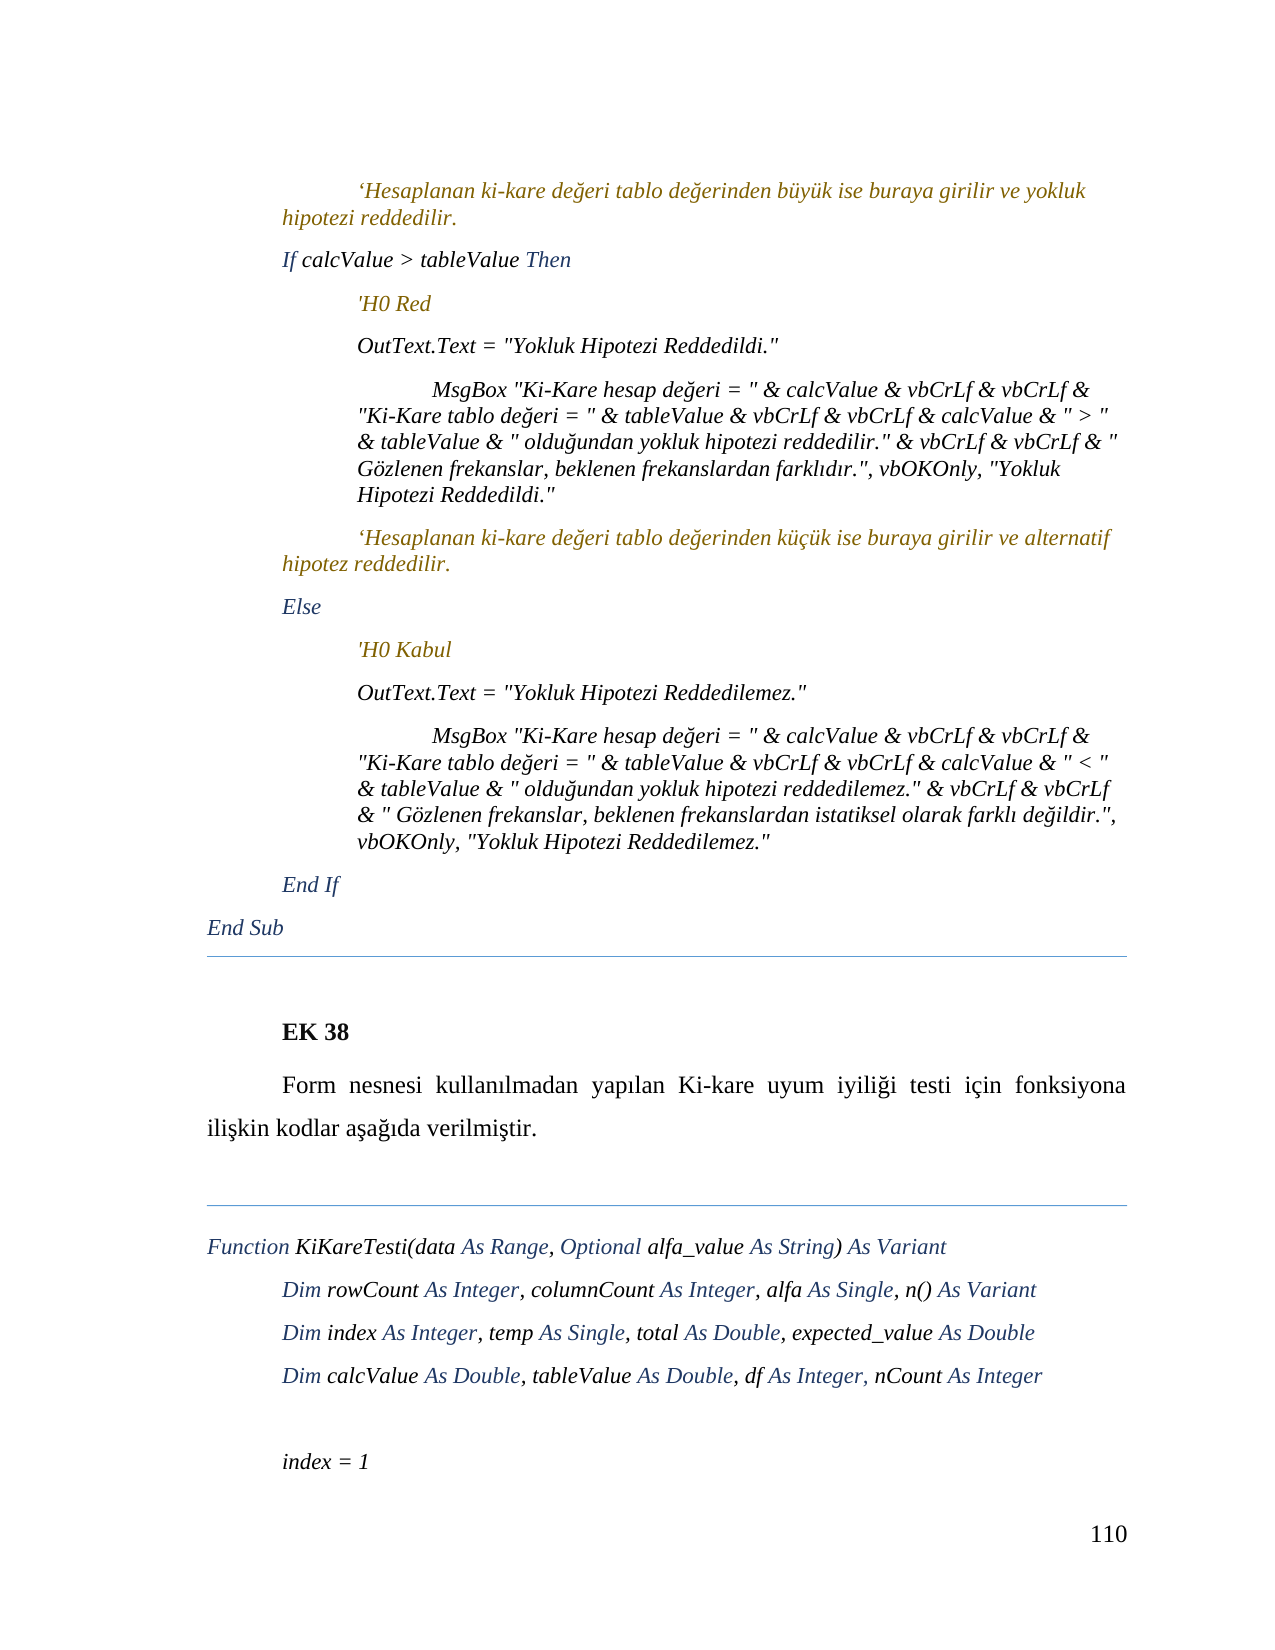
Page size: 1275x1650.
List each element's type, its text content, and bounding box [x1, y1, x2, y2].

text If calcValue > tableValue Then [207, 247, 1127, 273]
text MsgBox "Ki-Kare hesap değeri = " & calcValue & vbCrLf & vbCrLf & "Ki-Kare tablo değeri = " & tableValue & vbCrLf & vbCrLf & calcValue & " < " & tableValue & " olduğundan yokluk hipotezi reddedilemez." & vbCrLf & vbCrLf & " Gözlenen frekanslar, beklenen frekanslardan istatiksel olarak farklı değildir.", vbOKOnly, "Yokluk Hipotezi Reddedilemez." [357, 722, 1127, 854]
text OutText.Text = "Yokluk Hipotezi Reddedilemez." [207, 679, 1127, 706]
text ‘Hesaplanan ki-kare değeri tablo değerinden büyük ise buraya girilir ve yokluk hipotezi reddedilir. [282, 177, 1127, 230]
text 'H0 Kabul [207, 636, 1127, 663]
text Function KiKareTesti(data As Range, Optional alfa_value As String) As Variant [207, 1233, 1127, 1259]
text MsgBox "Ki-Kare hesap değeri = " & calcValue & vbCrLf & vbCrLf & "Ki-Kare tablo değeri = " & tableValue & vbCrLf & vbCrLf & calcValue & " > " & tableValue & " olduğundan yokluk hipotezi reddedilir." & vbCrLf & vbCrLf & " Gözlenen frekanslar, beklenen frekanslardan farklıdır.", vbOKOnly, "Yokluk Hipotezi Reddedildi." [357, 376, 1127, 507]
subtitle EK 38 [207, 1017, 1127, 1046]
text End If [207, 871, 1127, 897]
text Form nesnesi kullanılmadan yapılan Ki-kare uyum iyiliği testi için fonksiyona ilişkin kodlar aşağıda verilmiştir. [207, 1070, 1127, 1142]
text Else [207, 593, 1127, 620]
text Dim index As Integer, temp As Single, total As Double, expected_value As Double [207, 1319, 1127, 1345]
text Dim rowCount As Integer, columnCount As Integer, alfa As Single, n() As Variant [207, 1276, 1127, 1302]
text Dim calcValue As Double, tableValue As Double, df As Integer, nCount As Integer [207, 1362, 1127, 1388]
text 'H0 Red [207, 289, 1127, 316]
text index = 1 [207, 1448, 1127, 1474]
text ‘Hesaplanan ki-kare değeri tablo değerinden küçük ise buraya girilir ve alternatif hipotez reddedilir. [282, 524, 1127, 577]
text OutText.Text = "Yokluk Hipotezi Reddedildi." [207, 333, 1127, 359]
text End Sub [207, 914, 1127, 940]
